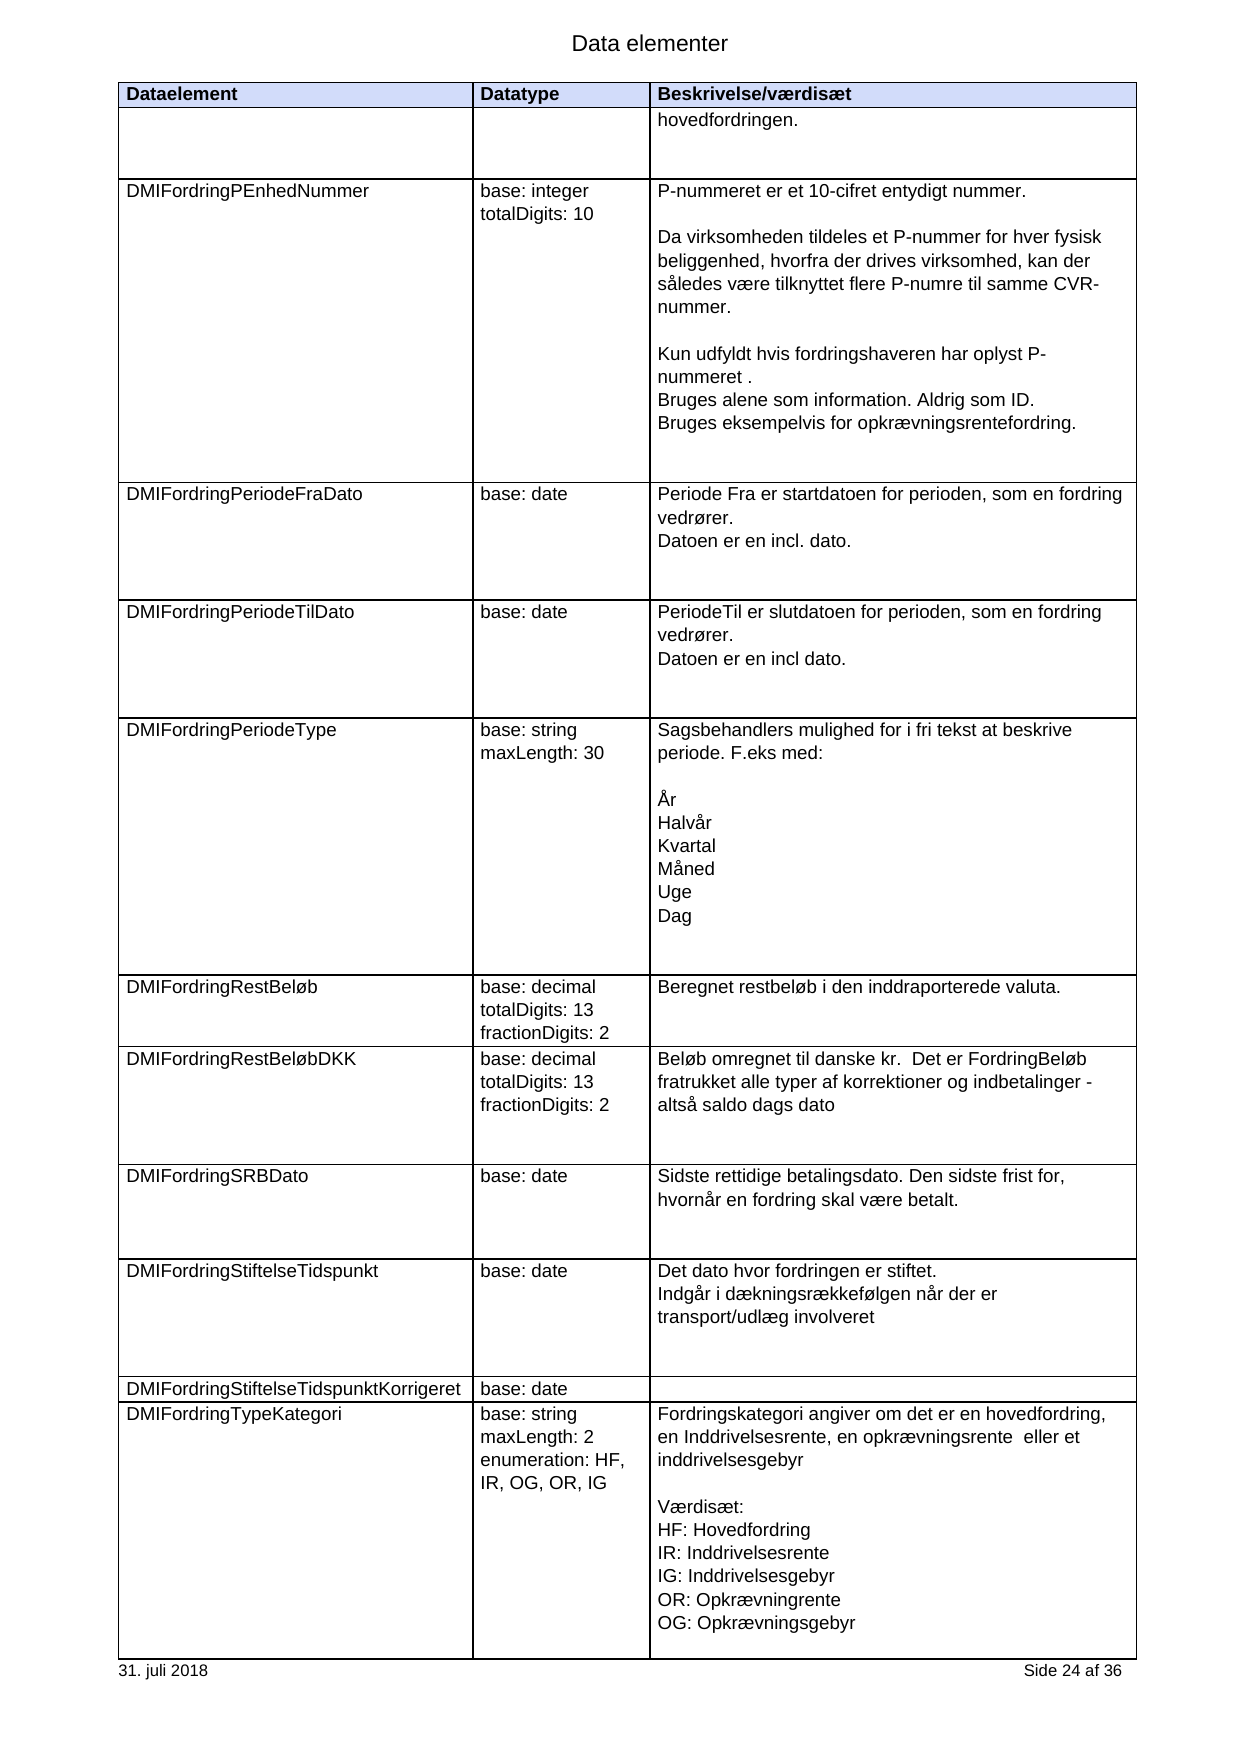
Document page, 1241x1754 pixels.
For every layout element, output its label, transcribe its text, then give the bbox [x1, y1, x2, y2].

table_cell Beregnet restbeløb i den inddraporterede valuta. [651, 976, 1136, 1046]
table_header Dataelement [119, 83, 472, 107]
table_cell base: date [474, 1377, 649, 1401]
table_header Beskrivelse/værdisæt [651, 83, 1136, 107]
table_cell base: string maxLength: 30 [474, 719, 649, 974]
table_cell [651, 1403, 1136, 1658]
table_cell DMIFordringRestBeløbDKK [119, 1047, 472, 1163]
table_cell DMIFordringStiftelseTidspunkt [119, 1260, 472, 1376]
table_cell DMIFordringRestBeløb [119, 976, 472, 1046]
table_cell DMIFordringPeriodeFraDato [119, 483, 472, 599]
table_cell Sagsbehandlers mulighed for i fri tekst at beskrive periode. F.eks med: År Halvår Kvartal Måned Uge Dag [651, 719, 1136, 974]
table_cell base: date [474, 601, 649, 717]
table_cell PeriodeTil er slutdatoen for perioden, som en fordring vedrører. Datoen er en incl dato. [651, 601, 1136, 717]
table_cell base: date [474, 1165, 649, 1258]
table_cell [651, 108, 1136, 178]
table_cell base: date [474, 483, 649, 599]
table_cell Beløb omregnet til danske kr. Det er FordringBeløb fratrukket alle typer af korrektioner og indbetalinger - altså saldo dags dato [651, 1047, 1136, 1163]
table_cell DMIFordringPEnhedNummer [119, 180, 472, 482]
table_cell base: decimal totalDigits: 13 fractionDigits: 2 [474, 1047, 649, 1163]
table_cell Det dato hvor fordringen er stiftet. Indgår i dækningsrækkefølgen når der er transport/udlæg involveret [651, 1260, 1136, 1376]
table_cell base: date [474, 1260, 649, 1376]
table_cell P-nummeret er et 10-cifret entydigt nummer. Da virksomheden tildeles et P-nummer for hver fysisk beliggenhed, hvorfra der drives virksomhed, kan der således være tilknyttet flere P-numre til samme CVR-nummer. Kun udfyldt hvis fordringshaveren har oplyst P-nummeret . Bruges alene som information. Aldrig som ID. Bruges eksempelvis for opkrævningsrentefordring. [651, 180, 1136, 482]
table_cell base: decimal totalDigits: 13 fractionDigits: 2 [474, 976, 649, 1046]
table_cell [651, 1377, 1136, 1401]
table_cell Periode Fra er startdatoen for perioden, som en fordring vedrører. Datoen er en incl. dato. [651, 483, 1136, 599]
table_cell DMIFordringPeriodeType [119, 719, 472, 974]
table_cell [119, 108, 472, 178]
table_cell Sidste rettidige betalingsdato. Den sidste frist for, hvornår en fordring skal være betalt. [651, 1165, 1136, 1258]
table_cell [474, 1403, 649, 1658]
table_cell DMIFordringPeriodeTilDato [119, 601, 472, 717]
table_header Datatype [474, 83, 649, 107]
table_cell base: integer totalDigits: 10 [474, 180, 649, 482]
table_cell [474, 108, 649, 178]
table_cell DMIFordringSRBDato [119, 1165, 472, 1258]
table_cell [119, 1403, 472, 1658]
table_cell DMIFordringStiftelseTidspunktKorrigeret [119, 1377, 472, 1401]
